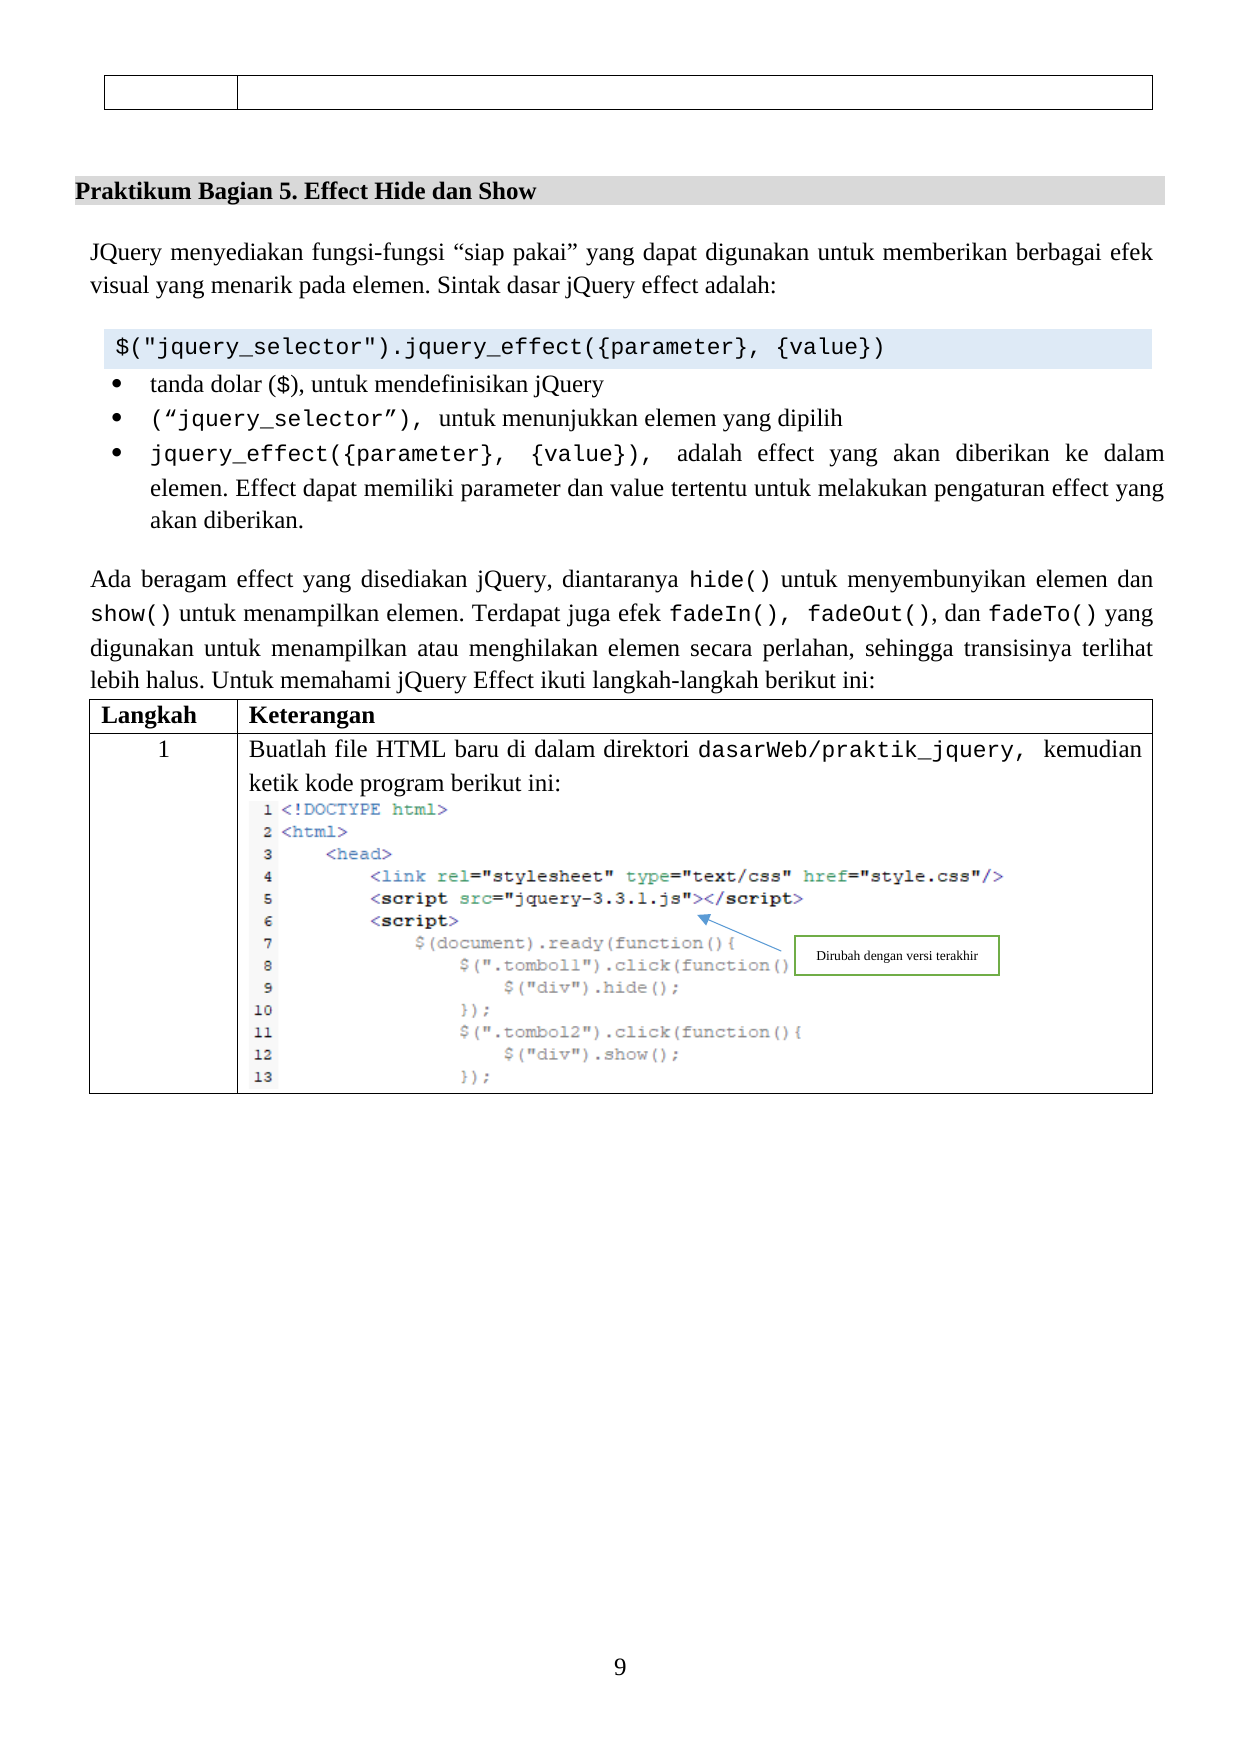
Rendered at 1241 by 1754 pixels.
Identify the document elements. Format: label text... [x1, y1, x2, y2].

text Praktikum Bagian 5. Effect Hide dan Show [75, 176, 1165, 205]
table_cell 1 [90, 734, 237, 1093]
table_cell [238, 76, 1152, 109]
list tanda dolar ($), untuk mendefinisikan jQuery [112, 369, 1165, 399]
list (“jquery_selector”), untuk menunjukkan elemen yang dipilih [112, 403, 1165, 434]
table_header Keterangan [238, 700, 1152, 733]
picture [248, 801, 1019, 1089]
table_header $("jquery_selector").jquery_effect({parameter}, {value}) [104, 329, 1152, 369]
text Ada beragam effect yang disediakan jQuery, diantaranya hide() untuk menyembunyikan elemen dan show() untuk menampilkan elemen. Terdapat juga efek fadeIn(), fadeOut(), dan fadeTo() yang digunakan untuk menampilkan atau menghilakan elemen secara perlahan, sehingga transisinya terlihat lebih halus. Untuk memahami jQuery Effect ikuti langkah-langkah berikut ini: [90, 564, 1153, 694]
table_cell 4 [105, 76, 237, 109]
list jquery_effect({parameter}, {value}), adalah effect yang akan diberikan ke dalam elemen. Effect dapat memiliki parameter dan value tertentu untuk melakukan pengaturan effect yang akan diberikan. [112, 438, 1165, 534]
text JQuery menyediakan fungsi-fungsi “siap pakai” yang dapat digunakan untuk memberikan berbagai efek visual yang menarik pada elemen. Sintak dasar jQuery effect adalah: [90, 237, 1153, 299]
table_cell Buatlah file HTML baru di dalam direktori dasarWeb/praktik_jquery, kemudian ketik kode program berikut ini: [238, 734, 1152, 1093]
table_header Langkah [90, 700, 237, 733]
